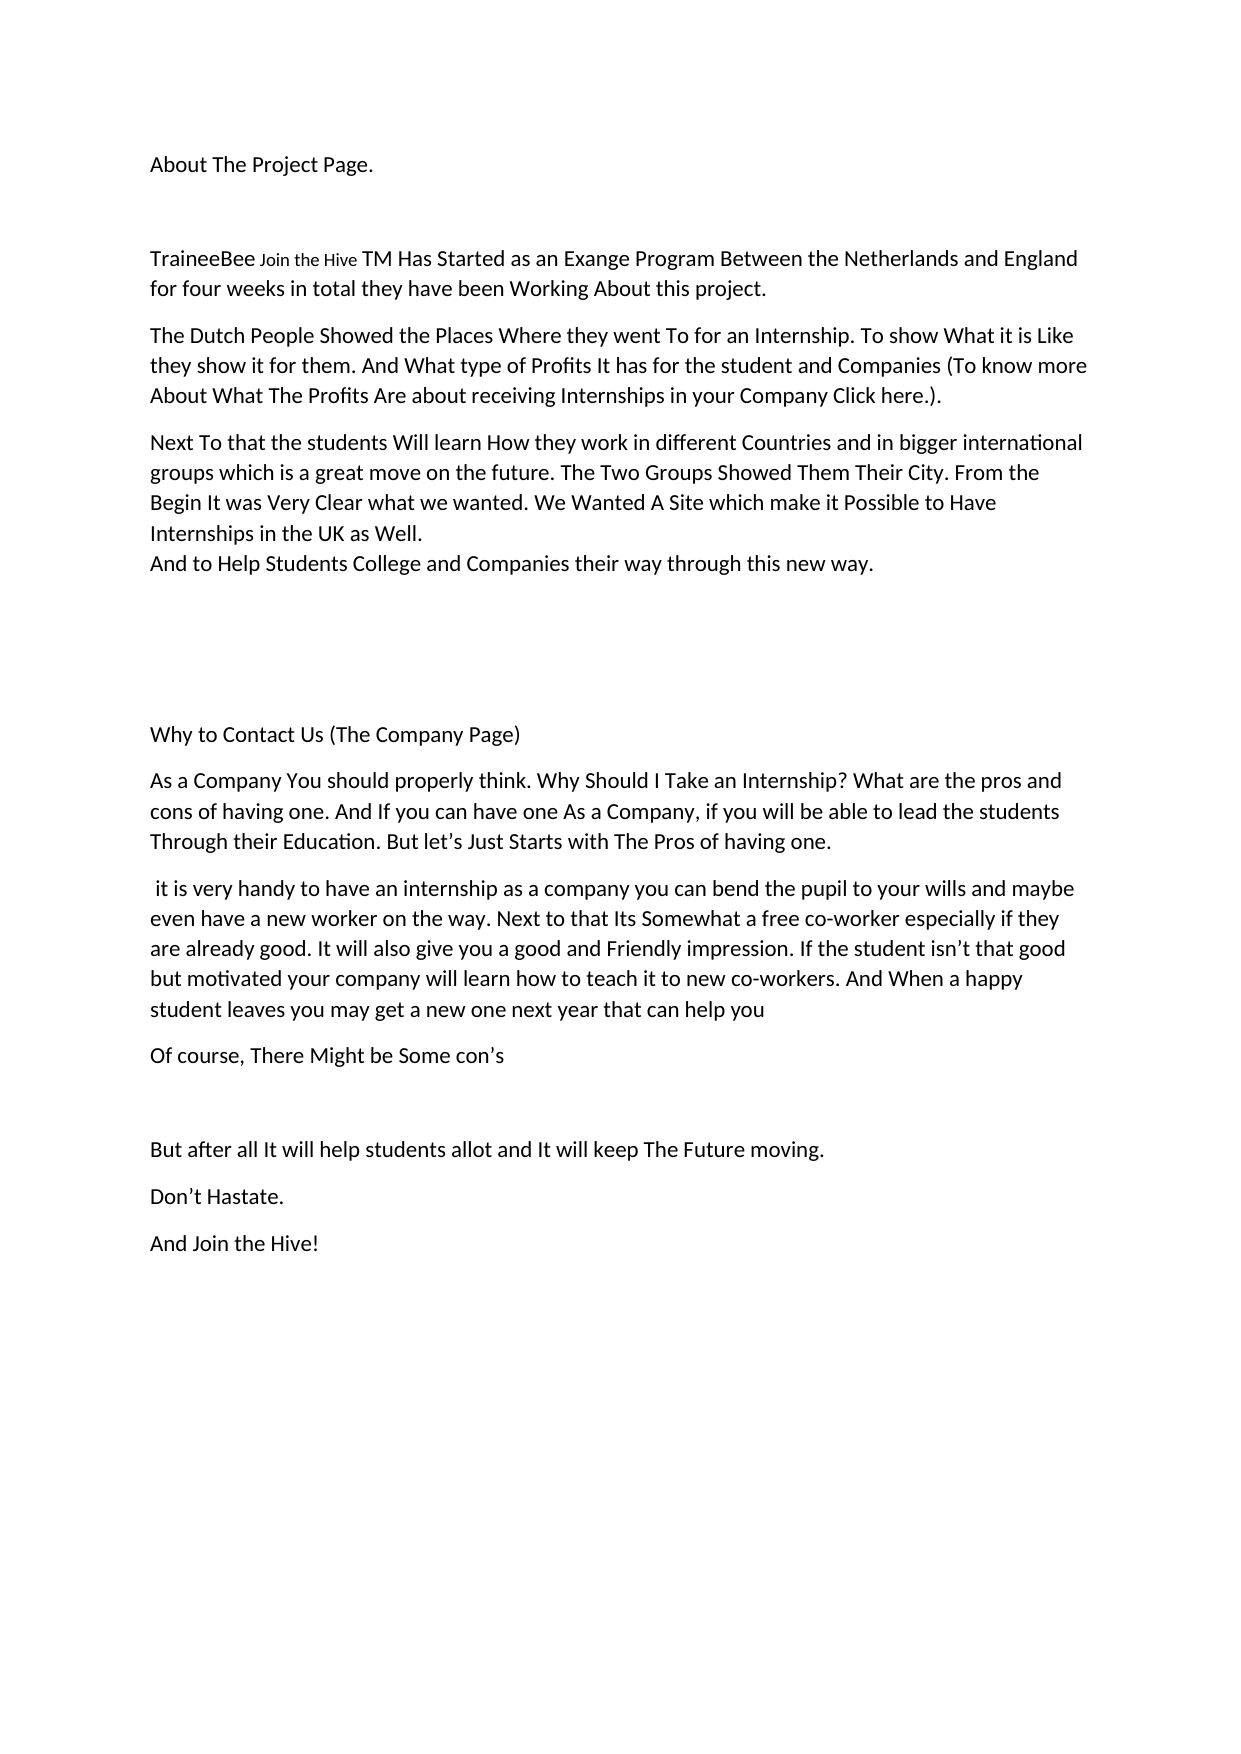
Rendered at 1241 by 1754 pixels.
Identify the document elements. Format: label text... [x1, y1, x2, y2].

text As a Company You should properly think. Why Should I Take an Internship? What are the pros and cons of having one. And If you can have one As a Company, if you will be able to lead the students Through their Education. But let’s Just Starts with The Pros of having one. [150, 767, 1090, 855]
text And Join the Hive! [150, 1229, 1090, 1257]
text Why to Contact Us (The Company Page) [150, 689, 1090, 748]
text Of course, There Might be Some con’s [150, 1042, 1090, 1070]
text TraineeBee Join the Hive TM Has Started as an Exange Program Between the Netherlands and England for four weeks in total they have been Working About this project. [150, 244, 1090, 302]
text Don’t Hastate. [150, 1182, 1090, 1210]
text About The Project Page. [150, 150, 1090, 178]
text it is very handy to have an internship as a company you can bend the pupil to your wills and maybe even have a new worker on the way. Next to that Its Somewhat a free co-worker especially if they are already good. It will also give you a good and Friendly impression. If the student isn’t that good but motivated your company will learn how to teach it to new co-workers. And When a happy student leaves you may get a new one next year that can help you [150, 874, 1090, 1023]
text But after all It will help students allot and It will keep The Future moving. [150, 1135, 1090, 1163]
text Next To that the students Will learn How they work in different Countries and in bigger international groups which is a great move on the future. The Two Groups Showed Them Their City. From the Begin It was Very Clear what we wanted. We Wanted A Site which make it Possible to Have Internships in the UK as Well. And to Help Students College and Companies their way through this new way. [150, 428, 1090, 577]
text The Dutch People Showed the Places Where they went To for an Internship. To show What it is Like they show it for them. And What type of Profits It has for the student and Companies (To know more About What The Profits Are about receiving Internships in your Company Click here.). [150, 321, 1090, 409]
